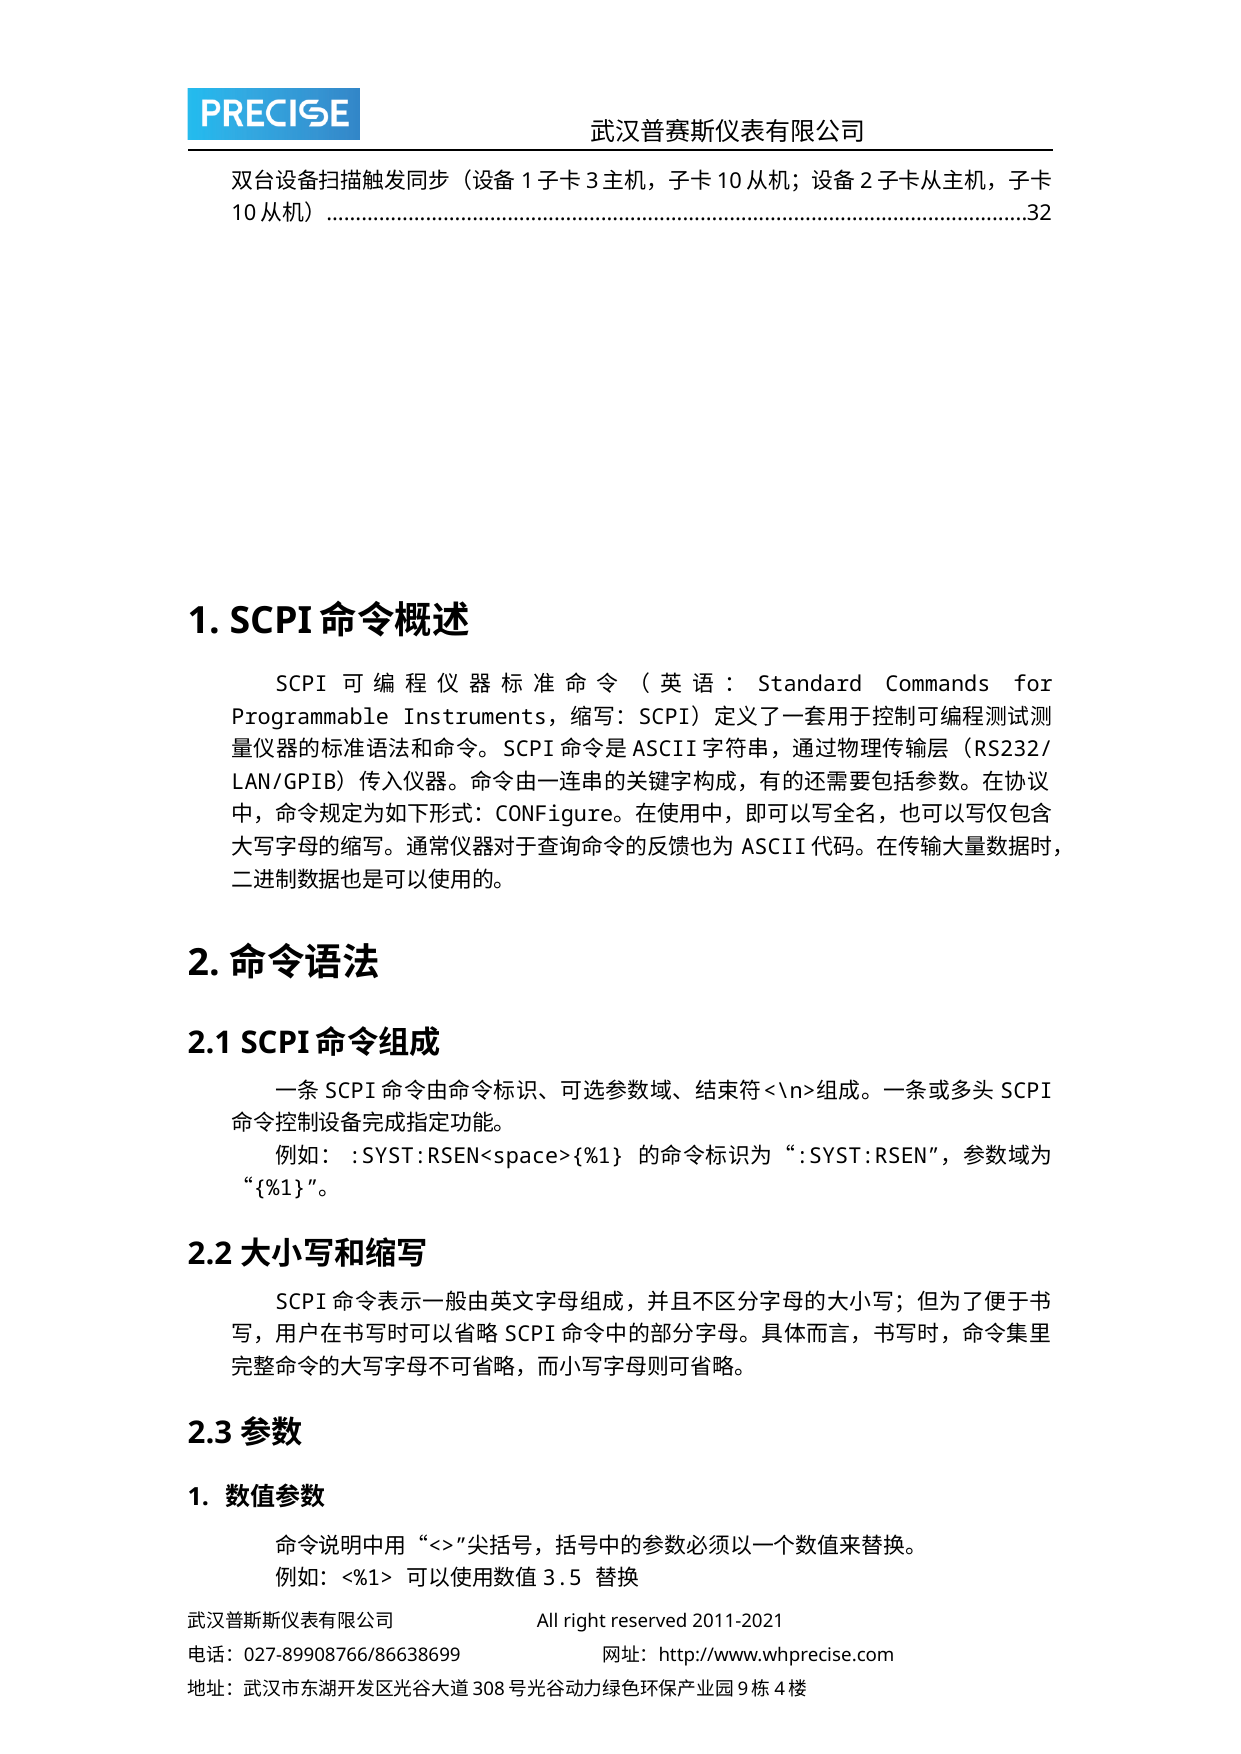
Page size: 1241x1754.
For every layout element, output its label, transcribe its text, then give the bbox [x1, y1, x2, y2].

text 2.1 SCPI命令组成 [187, 1007, 1053, 1072]
text 2.3 参数 [187, 1397, 1053, 1462]
text 命令说明中用“<>”尖括号，括号中的参数必须以一个数值来替换。 [275, 1527, 1053, 1560]
text 1. SCPI命令概述 [187, 585, 1053, 650]
text SCPI可编程仪器标准命令（英语：Standard Commands for Programmable Instruments，缩写：SCPI）定义了一套用于控制可编程测试测量仪器的标准语法和命令。SCPI命令是ASCII字符串，通过物理传输层（RS232/LAN/GPIB）传入仪器。命令由一连串的关键字构成，有的还需要包括参数。在协议中，命令规定为如下形式：CONFigure。在使用中，即可以写全名，也可以写仅包含大写字母的缩写。通常仪器对于查询命令的反馈也为ASCII代码。在传输大量数据时，二进制数据也是可以使用的。 [231, 666, 1053, 894]
text 例如：<%1> 可以使用数值 3.5 替换 [275, 1560, 1053, 1592]
text 2. 命令语法 [187, 926, 1053, 991]
text 例如： :SYST:RSEN<space>{%1} 的命令标识为“:SYST:RSEN”，参数域为“{%1}”。 [231, 1137, 1053, 1202]
picture [187, 88, 360, 140]
text 2.2 大小写和缩写 [187, 1219, 1053, 1284]
text SCPI命令表示一般由英文字母组成，并且不区分字母的大小写；但为了便于书写，用户在书写时可以省略SCPI命令中的部分字母。具体而言，书写时，命令集里完整命令的大写字母不可省略，而小写字母则可省略。 [231, 1284, 1053, 1381]
text 一条SCPI命令由命令标识、可选参数域、结束符<\n>组成。一条或多头SCPI命令控制设备完成指定功能。 [231, 1072, 1053, 1137]
list 数值参数 [187, 1462, 1053, 1527]
